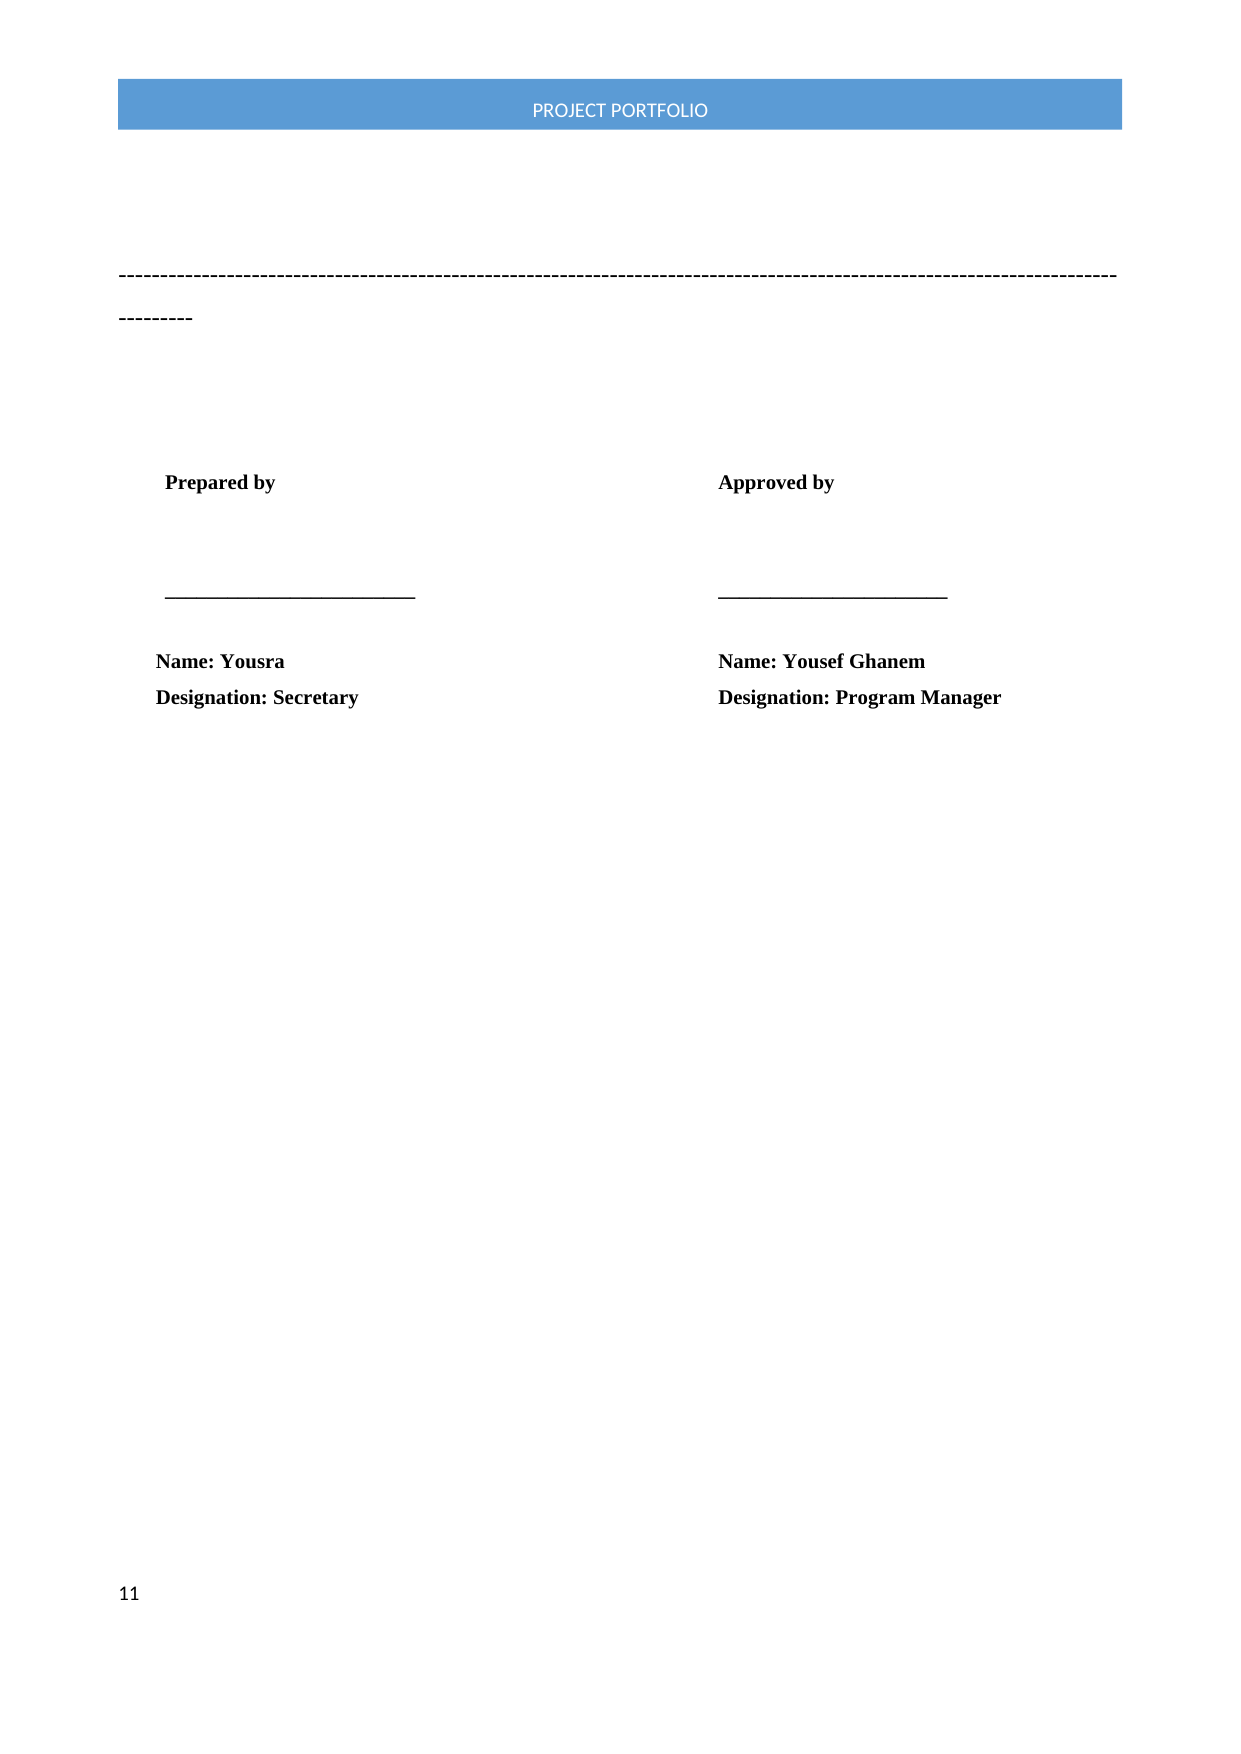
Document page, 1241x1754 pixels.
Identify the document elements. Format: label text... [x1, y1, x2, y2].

text Prepared by Approved by [165, 470, 1152, 494]
text Name: Yousra Name: Yousef Ghanem [156, 649, 1182, 673]
text ________________________ ______________________ [165, 577, 1152, 601]
text Designation: Secretary Designation: Program Manager [156, 685, 1182, 709]
text --------------------------------------------------------------------------------------------------------------------------------- [118, 259, 1122, 331]
